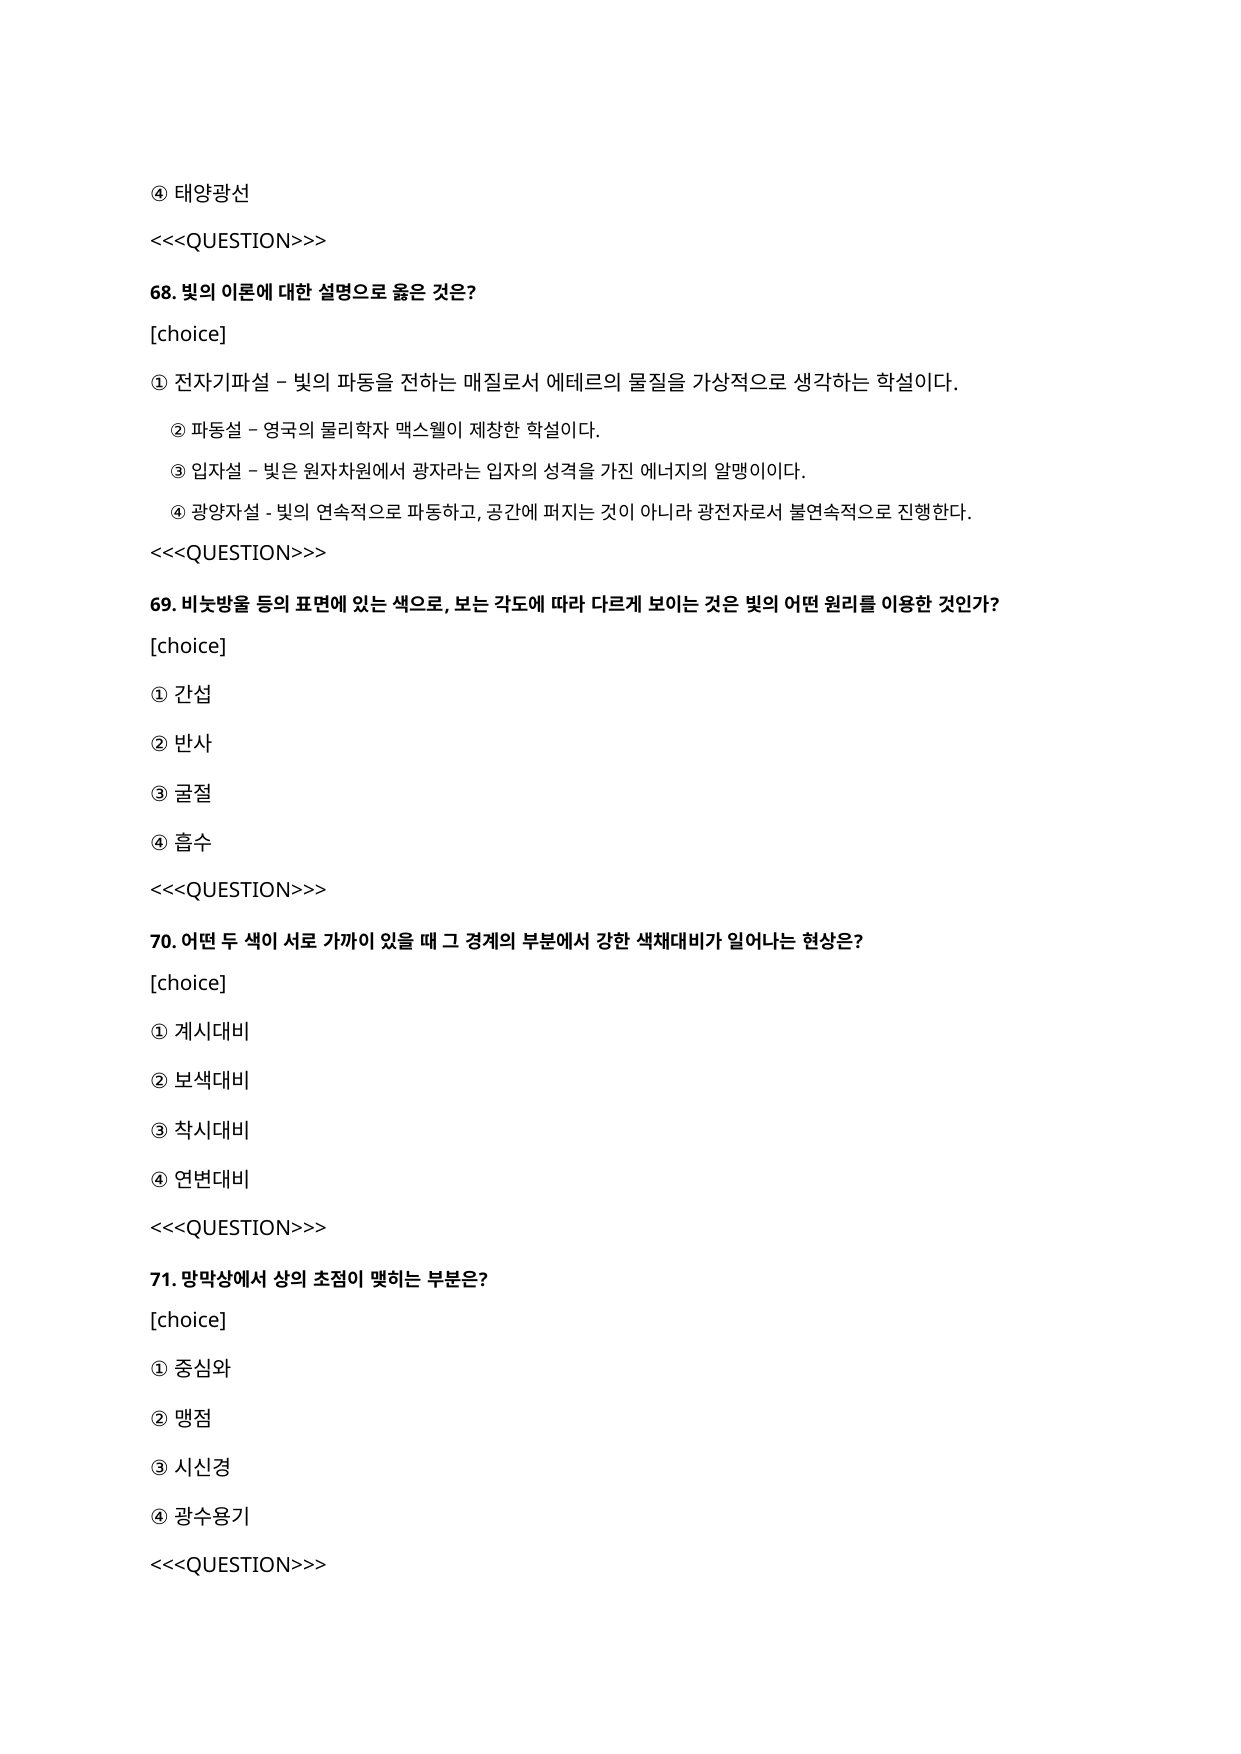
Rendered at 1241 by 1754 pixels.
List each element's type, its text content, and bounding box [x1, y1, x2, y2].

text [choice] [150, 319, 1090, 347]
text ④ 흡수 [150, 826, 1090, 857]
text <<<QUESTION>>> [150, 227, 1090, 255]
text ② 맹점 [150, 1402, 1090, 1432]
text ④ 연변대비 [150, 1163, 1090, 1194]
text 71. 망막상에서 상의 초점이 맺히는 부분은? [150, 1264, 1090, 1291]
text ① 전자기파설 – 빛의 파동을 전하는 매질로서 에테르의 물질을 가상적으로 생각하는 학설이다. [150, 366, 1090, 397]
text <<<QUESTION>>> [150, 876, 1090, 904]
text <<<QUESTION>>> [150, 1213, 1090, 1241]
text <<<QUESTION>>> [150, 1550, 1090, 1578]
text ④ 광수용기 [150, 1501, 1090, 1531]
text ③ 착시대비 [150, 1114, 1090, 1144]
text ③ 시신경 [150, 1451, 1090, 1482]
text ① 간섭 [150, 678, 1090, 708]
text ③ 굴절 [150, 777, 1090, 807]
text ④ 광양자설 - 빛의 연속적으로 파동하고, 공간에 퍼지는 것이 아니라 광전자로서 불연속적으로 진행한다. [150, 497, 1090, 525]
text ① 중심와 [150, 1352, 1090, 1383]
text [choice] [150, 968, 1090, 996]
text 68. 빛의 이론에 대한 설명으로 옳은 것은? [150, 278, 1090, 305]
text 70. 어떤 두 색이 서로 가까이 있을 때 그 경계의 부분에서 강한 색채대비가 일어나는 현상은? [150, 927, 1090, 954]
text 69. 비눗방울 등의 표면에 있는 색으로, 보는 각도에 따라 다르게 보이는 것은 빛의 어떤 원리를 이용한 것인가? [150, 590, 1090, 617]
text <<<QUESTION>>> [150, 538, 1090, 567]
text [choice] [150, 631, 1090, 659]
text ② 반사 [150, 727, 1090, 758]
text [choice] [150, 1305, 1090, 1334]
text ③ 입자설 – 빛은 원자차원에서 광자라는 입자의 성격을 가진 에너지의 알맹이이다. [150, 457, 1090, 484]
text ② 파동설 – 영국의 물리학자 맥스웰이 제창한 학설이다. [150, 416, 1090, 443]
text ① 계시대비 [150, 1015, 1090, 1046]
text ④ 태양광선 [150, 177, 1090, 207]
text ② 보색대비 [150, 1065, 1090, 1095]
